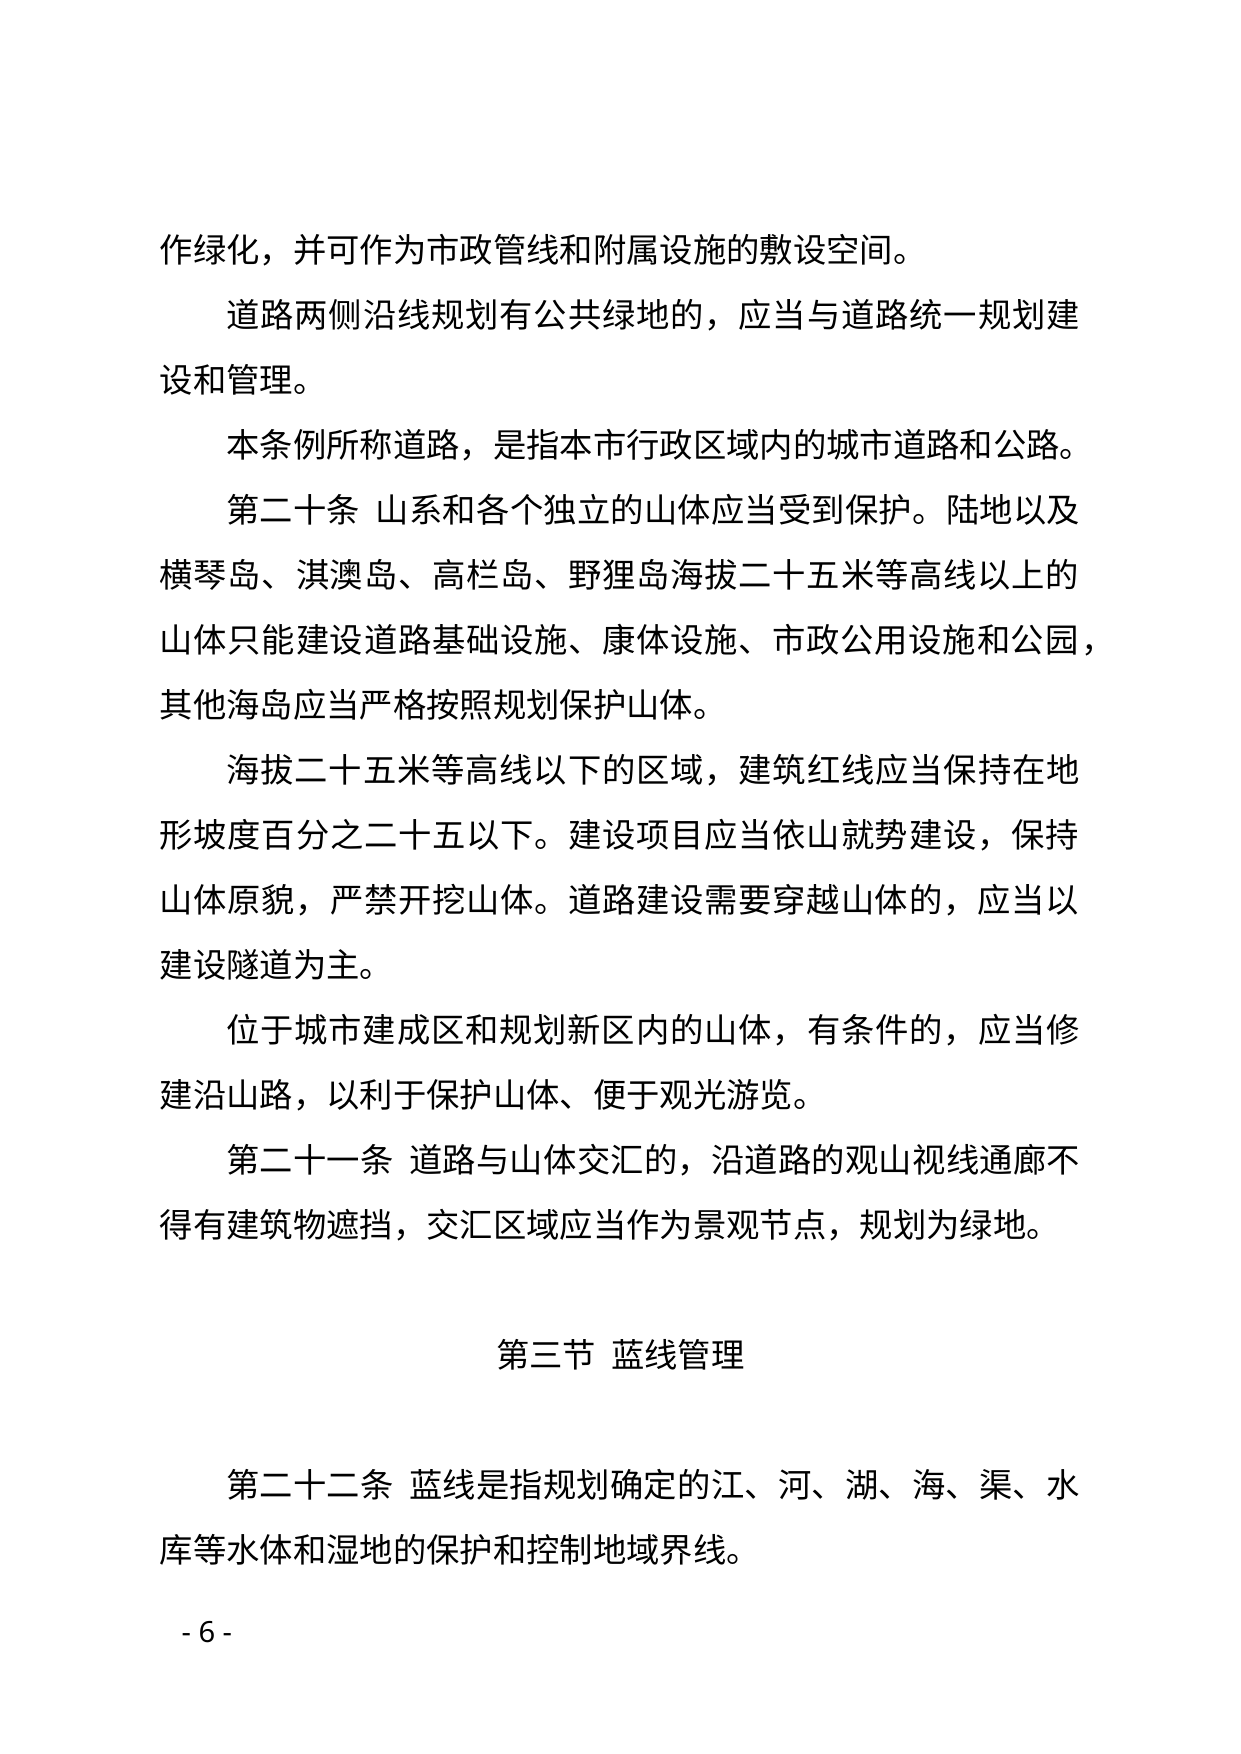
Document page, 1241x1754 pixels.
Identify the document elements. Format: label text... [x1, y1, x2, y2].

text 第三节 蓝线管理 [159, 1320, 1081, 1385]
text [159, 215, 1081, 280]
text 位于城市建成区和规划新区内的山体，有条件的，应当修建沿山路，以利于保护山体、便于观光游览。 [159, 995, 1081, 1125]
text 第二十条 山系和各个独立的山体应当受到保护。陆地以及横琴岛、淇澳岛、高栏岛、野狸岛海拔二十五米等高线以上的山体只能建设道路基础设施、康体设施、市政公用设施和公园，其他海岛应当严格按照规划保护山体。 [159, 475, 1081, 735]
text 海拔二十五米等高线以下的区域，建筑红线应当保持在地形坡度百分之二十五以下。建设项目应当依山就势建设，保持山体原貌，严禁开挖山体。道路建设需要穿越山体的，应当以建设隧道为主。 [159, 735, 1081, 995]
text 本条例所称道路，是指本市行政区域内的城市道路和公路。 [159, 410, 1081, 475]
text 第二十一条 道路与山体交汇的，沿道路的观山视线通廊不得有建筑物遮挡，交汇区域应当作为景观节点，规划为绿地。 [159, 1125, 1081, 1255]
text 第二十二条 蓝线是指规划确定的江、河、湖、海、渠、水库等水体和湿地的保护和控制地域界线。 [159, 1450, 1081, 1580]
text 道路两侧沿线规划有公共绿地的，应当与道路统一规划建设和管理。 [159, 280, 1081, 410]
